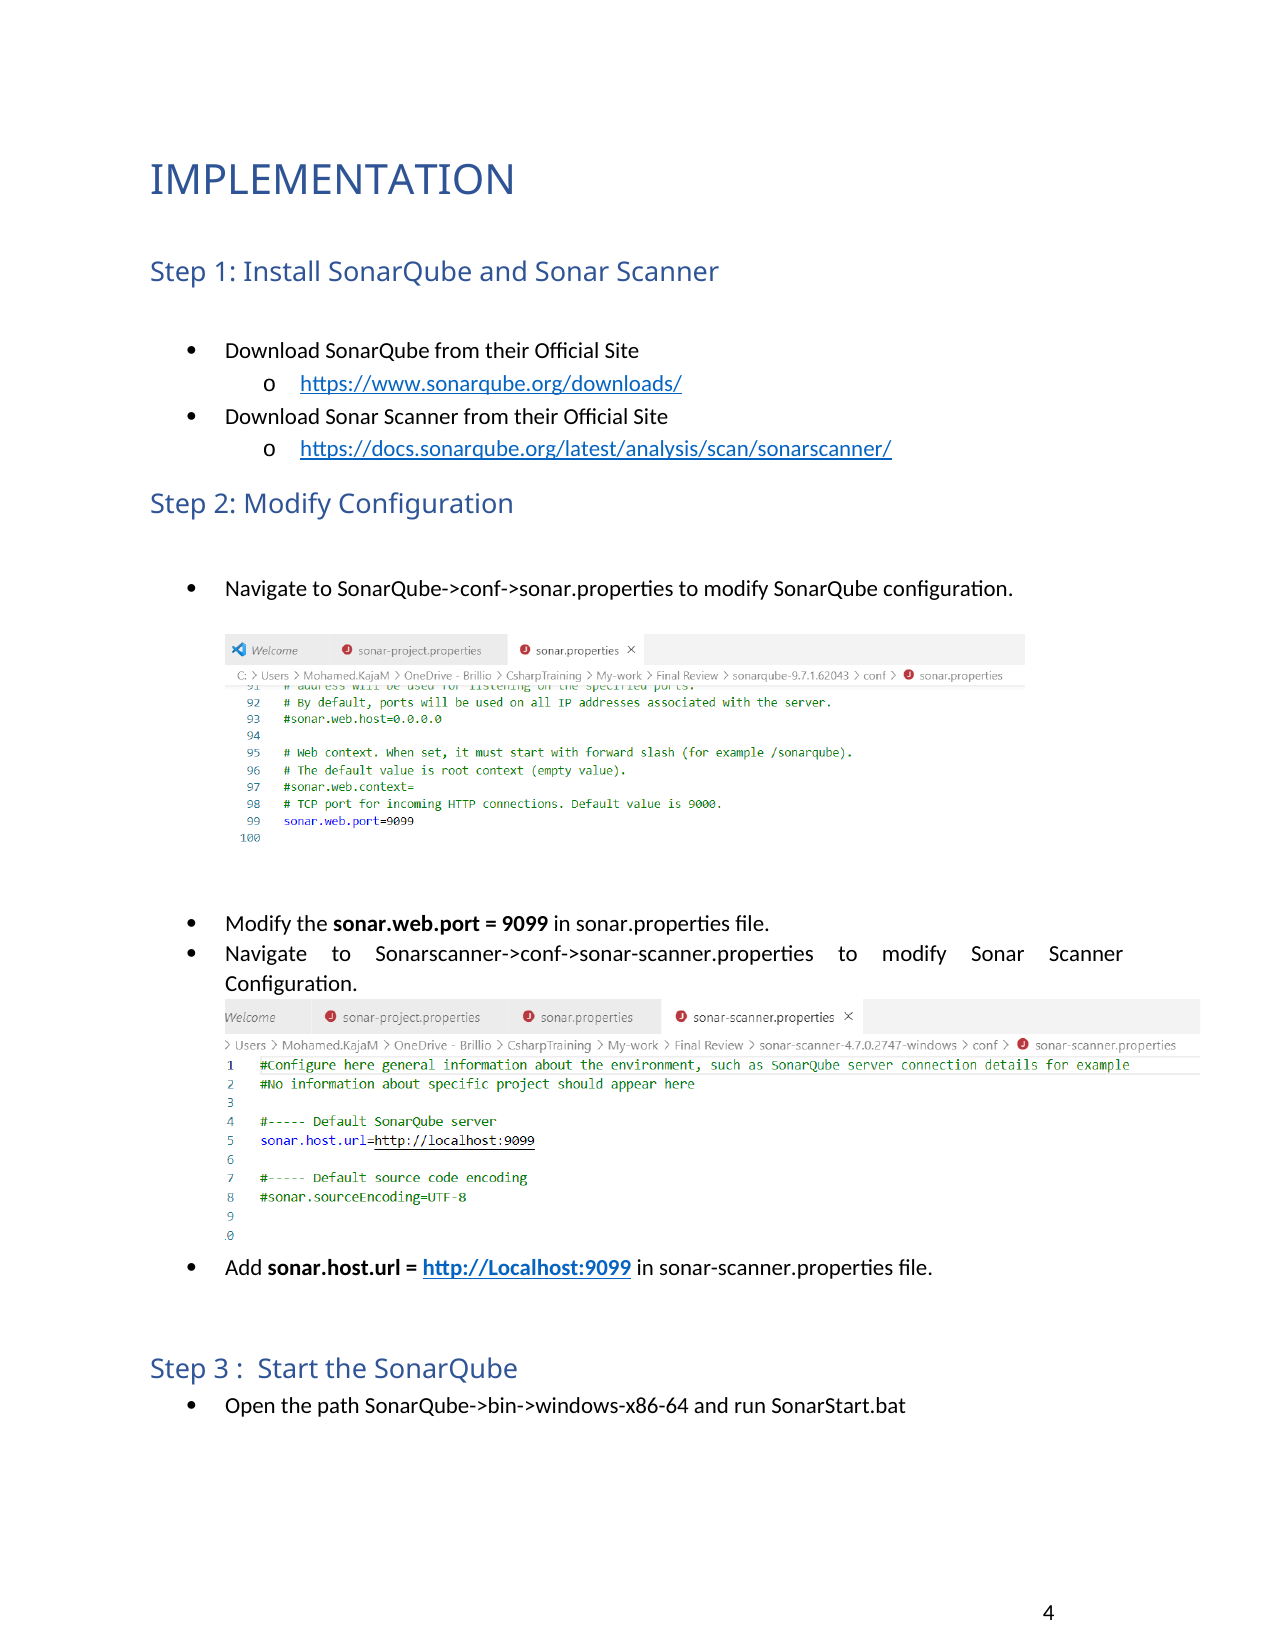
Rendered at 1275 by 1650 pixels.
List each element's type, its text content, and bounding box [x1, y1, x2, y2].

list Navigate to Sonarscanner->conf->sonar-scanner.properties to modify Sonar Scanner Configuration. [187, 939, 1125, 997]
list Add sonar.host.url = http://Localhost:9099 in sonar-scanner.properties file. [187, 1253, 1125, 1281]
list https://www.sonarqube.org/downloads/ [262, 369, 1125, 398]
subtitle Step 2: Modify Configuration [150, 484, 1125, 521]
subtitle Step 3 : Start the SonarQube [150, 1349, 1125, 1386]
list Modify the sonar.web.port = 9099 in sonar.properties file. [187, 909, 1125, 937]
list https://docs.sonarqube.org/latest/analysis/scan/sonarscanner/ [262, 434, 1125, 463]
list Navigate to SonarQube->conf->sonar.properties to modify SonarQube configuration. [187, 574, 1125, 602]
list Open the path SonarQube->bin->windows-x86-64 and run SonarStart.bat [187, 1392, 1125, 1419]
picture [225, 999, 1200, 1252]
picture [225, 634, 1025, 843]
list Download SonarQube from their Official Site [187, 336, 1125, 364]
list Download Sonar Scanner from their Official Site [187, 402, 1125, 430]
subtitle Step 1: Install SonarQube and Sonar Scanner [150, 253, 1125, 289]
subtitle IMPLementation [150, 150, 1125, 207]
